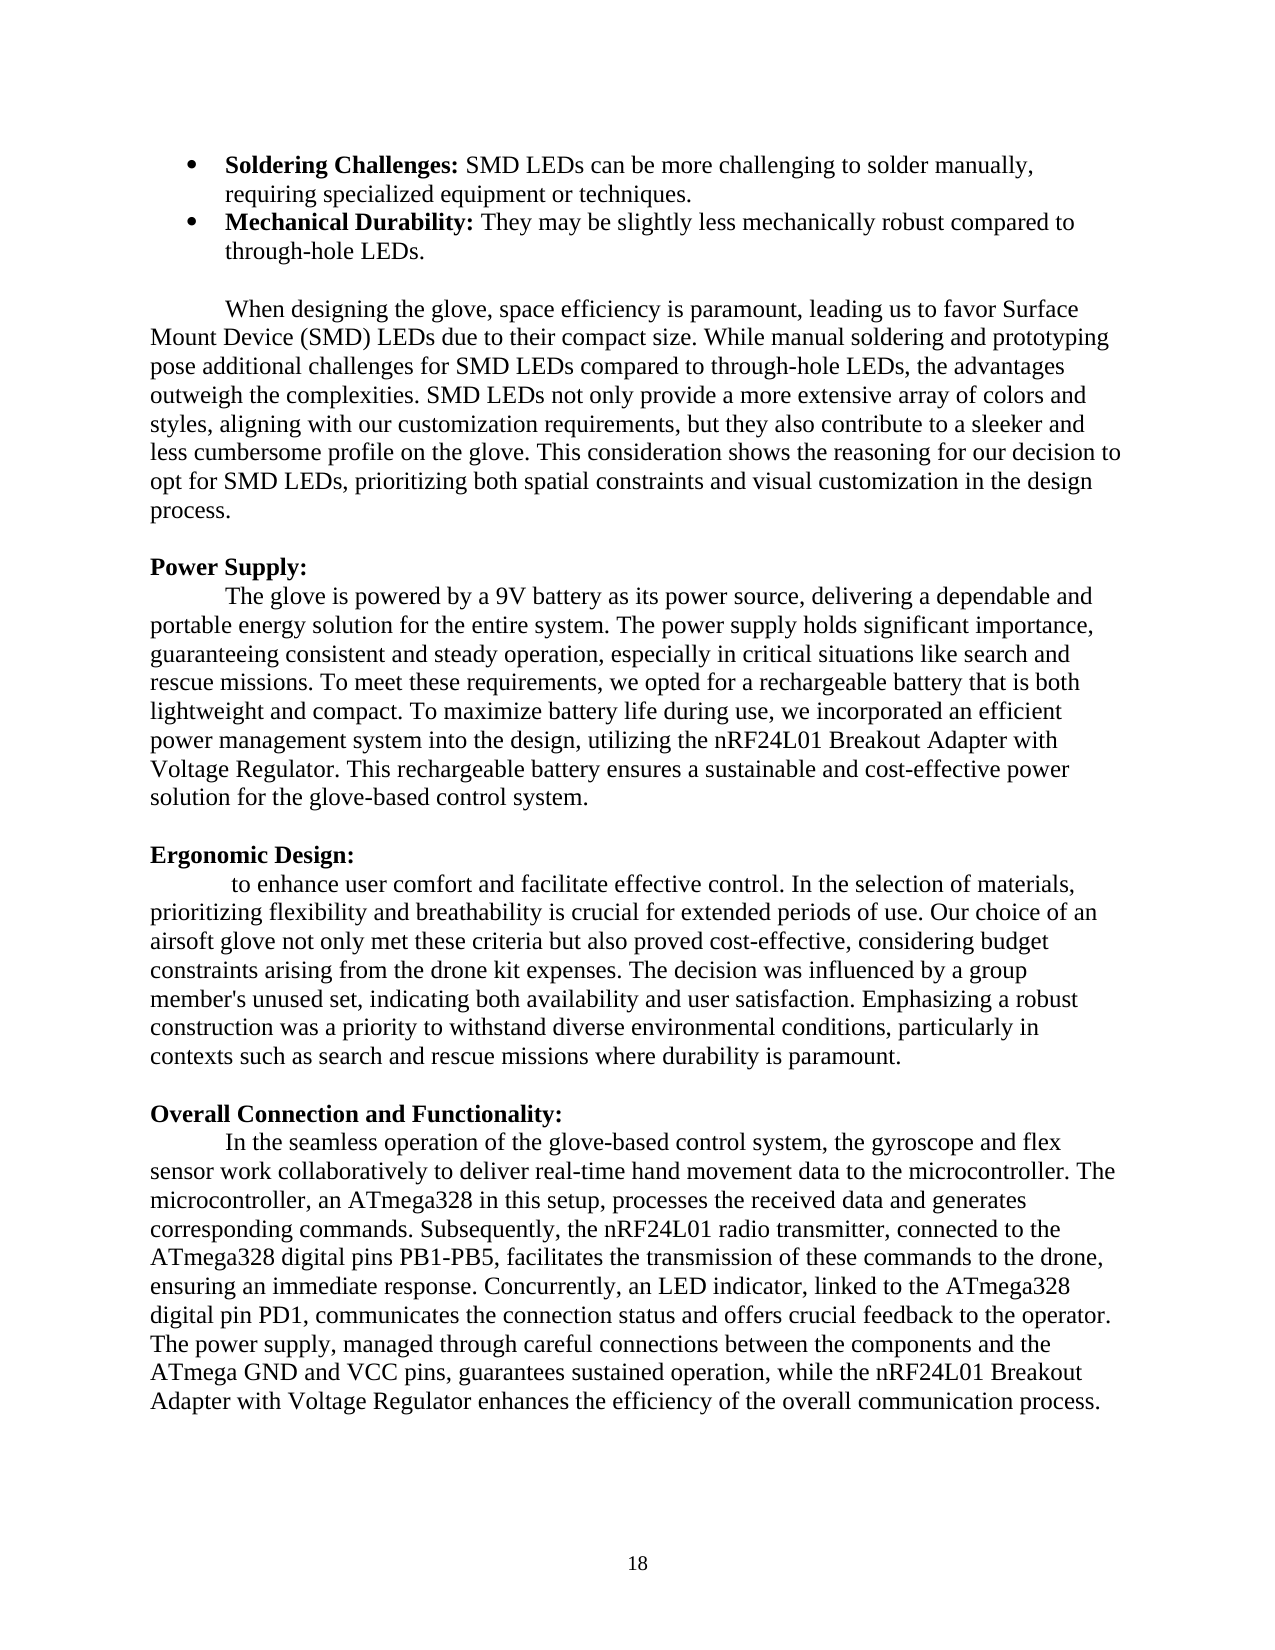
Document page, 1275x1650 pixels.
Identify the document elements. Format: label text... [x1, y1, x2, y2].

text Power Supply: [150, 552, 1125, 581]
text to enhance user comfort and facilitate effective control. In the selection of materials, prioritizing flexibility and breathability is crucial for extended periods of use. Our choice of an airsoft glove not only met these criteria but also proved cost-effective, considering budget constraints arising from the drone kit expenses. The decision was influenced by a group member's unused set, indicating both availability and user satisfaction. Emphasizing a robust construction was a priority to withstand diverse environmental conditions, particularly in contexts such as search and rescue missions where durability is paramount. [150, 869, 1125, 1070]
text Ergonomic Design: [150, 840, 1125, 869]
text Overall Connection and Functionality: [150, 1099, 1125, 1127]
list Soldering Challenges: SMD LEDs can be more challenging to solder manually, requiring specialized equipment or techniques. [187, 150, 1125, 207]
text When designing the glove, space efficiency is paramount, leading us to favor Surface Mount Device (SMD) LEDs due to their compact size. While manual soldering and prototyping pose additional challenges for SMD LEDs compared to through-hole LEDs, the advantages outweigh the complexities. SMD LEDs not only provide a more extensive array of colors and styles, aligning with our customization requirements, but they also contribute to a sleeker and less cumbersome profile on the glove. This consideration shows the reasoning for our decision to opt for SMD LEDs, prioritizing both spatial constraints and visual customization in the design process. [150, 294, 1125, 524]
list Mechanical Durability: They may be slightly less mechanically robust compared to through-hole LEDs. [187, 207, 1125, 265]
text The glove is powered by a 9V battery as its power source, delivering a dependable and portable energy solution for the entire system. The power supply holds significant importance, guaranteeing consistent and steady operation, especially in critical situations like search and rescue missions. To meet these requirements, we opted for a rechargeable battery that is both lightweight and compact. To maximize battery life during use, we incorporated an efficient power management system into the design, utilizing the nRF24L01 Breakout Adapter with Voltage Regulator. This rechargeable battery ensures a sustainable and cost-effective power solution for the glove-based control system. [150, 581, 1125, 811]
text In the seamless operation of the glove-based control system, the gyroscope and flex sensor work collaboratively to deliver real-time hand movement data to the microcontroller. The microcontroller, an ATmega328 in this setup, processes the received data and generates corresponding commands. Subsequently, the nRF24L01 radio transmitter, connected to the ATmega328 digital pins PB1-PB5, facilitates the transmission of these commands to the drone, ensuring an immediate response. Concurrently, an LED indicator, linked to the ATmega328 digital pin PD1, communicates the connection status and offers crucial feedback to the operator. The power supply, managed through careful connections between the components and the ATmega GND and VCC pins, guarantees sustained operation, while the nRF24L01 Breakout Adapter with Voltage Regulator enhances the efficiency of the overall communication process. [150, 1127, 1125, 1415]
